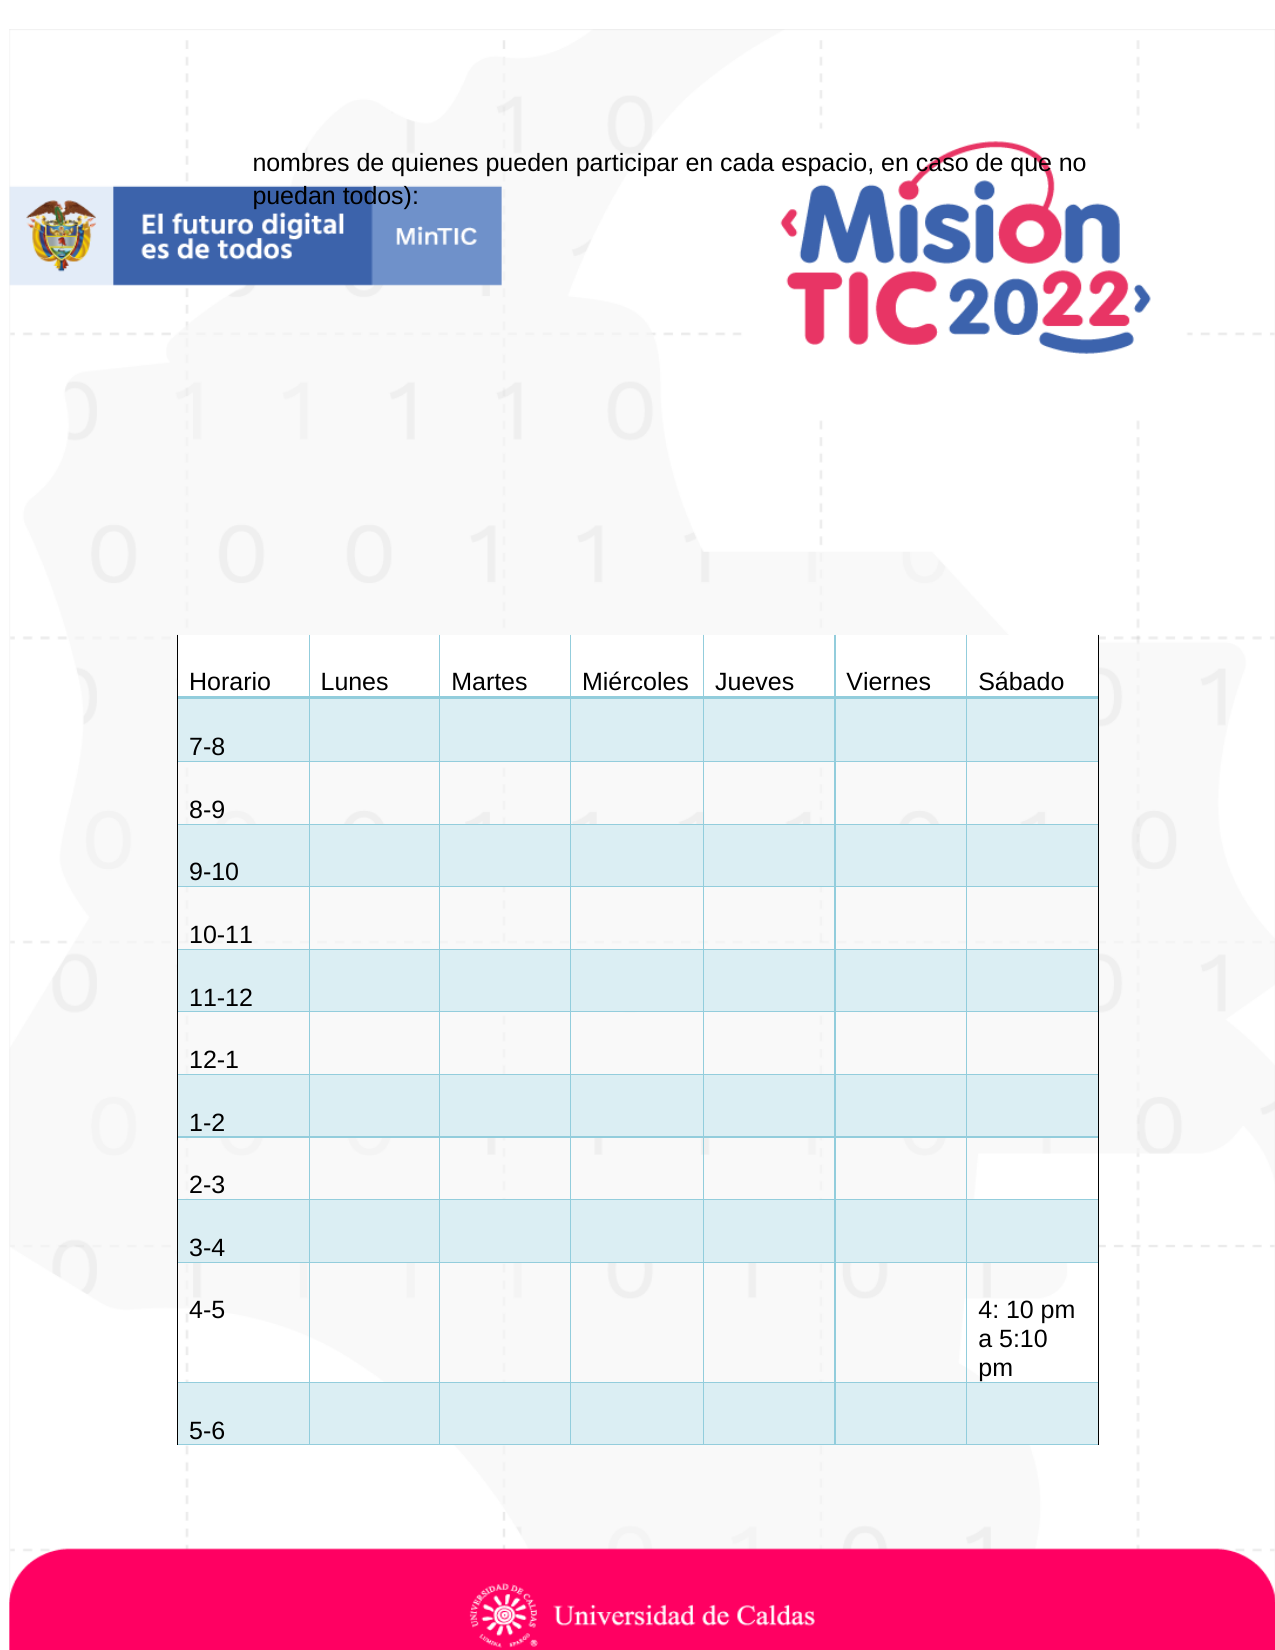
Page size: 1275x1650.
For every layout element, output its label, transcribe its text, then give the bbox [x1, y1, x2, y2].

table_cell [967, 699, 1098, 761]
table_cell [440, 1138, 570, 1199]
table_cell [967, 1075, 1098, 1136]
table_cell [571, 762, 703, 823]
table_cell [440, 1263, 570, 1382]
table_cell [836, 1138, 966, 1199]
table_cell [704, 1075, 834, 1136]
table_cell [704, 1012, 834, 1074]
table_cell [836, 825, 966, 886]
table_cell [836, 1383, 966, 1444]
table_cell 3-4 [178, 1200, 309, 1262]
table_cell [310, 1263, 439, 1382]
table_cell [571, 1075, 703, 1136]
table_cell [440, 699, 570, 761]
table_cell [967, 1138, 1098, 1199]
table_header Horario [178, 635, 309, 696]
table_cell [310, 1075, 439, 1136]
table_cell [440, 950, 570, 1011]
table_header Martes [440, 635, 570, 696]
table_cell [440, 887, 570, 949]
table_cell [440, 825, 570, 886]
table_cell [704, 1383, 834, 1444]
table_header Jueves [704, 635, 834, 696]
table_cell [704, 1200, 834, 1262]
table_cell 2-3 [178, 1138, 309, 1199]
table_cell [967, 1012, 1098, 1074]
table_cell [440, 1075, 570, 1136]
table_header Miércoles [571, 635, 703, 696]
table_cell [571, 1383, 703, 1444]
table_cell [836, 1200, 966, 1262]
table_cell 9-10 [178, 825, 309, 886]
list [215, 148, 1098, 209]
table_cell [440, 762, 570, 823]
table_cell [571, 887, 703, 949]
table_cell 4-5 [178, 1263, 309, 1382]
table_cell [571, 1012, 703, 1074]
table_cell [836, 762, 966, 823]
table_cell [571, 1138, 703, 1199]
table_cell [310, 887, 439, 949]
table_cell 8-9 [178, 762, 309, 823]
table_cell [704, 762, 834, 823]
table_header Viernes [836, 635, 966, 696]
table_cell [310, 762, 439, 823]
table_cell [310, 1012, 439, 1074]
table_cell [704, 825, 834, 886]
table_cell [310, 1383, 439, 1444]
table_cell [571, 1200, 703, 1262]
table_cell [836, 950, 966, 1011]
table_cell [967, 1200, 1098, 1262]
picture [9, 29, 1275, 1650]
table_cell [440, 1200, 570, 1262]
table_cell [704, 1138, 834, 1199]
table_cell [310, 1138, 439, 1199]
table_cell [967, 762, 1098, 823]
table_cell [967, 950, 1098, 1011]
table_cell [836, 887, 966, 949]
table_cell 7-8 [178, 699, 309, 761]
table_cell 10-11 [178, 887, 309, 949]
table_cell [310, 1200, 439, 1262]
table_cell [310, 825, 439, 886]
table_header Sábado [967, 635, 1098, 696]
table_cell [704, 1263, 834, 1382]
table_cell [571, 950, 703, 1011]
table_cell [310, 699, 439, 761]
table_cell [836, 1012, 966, 1074]
table_cell [704, 950, 834, 1011]
table_cell [310, 950, 439, 1011]
table_cell [571, 1263, 703, 1382]
table_cell [967, 825, 1098, 886]
table_cell [704, 699, 834, 761]
table_cell 1-2 [178, 1075, 309, 1136]
table_cell [440, 1383, 570, 1444]
table_cell [836, 1263, 966, 1382]
table_cell 11-12 [178, 950, 309, 1011]
table_cell [571, 825, 703, 886]
table_cell [967, 887, 1098, 949]
table_cell [836, 1075, 966, 1136]
table_header Lunes [310, 635, 439, 696]
table_cell [836, 699, 966, 761]
table_cell 5-6 [178, 1383, 309, 1444]
table_cell [571, 699, 703, 761]
table_cell [967, 1383, 1098, 1444]
table_cell [440, 1012, 570, 1074]
table_cell 12-1 [178, 1012, 309, 1074]
table_cell 4: 10 pm a 5:10 pm [967, 1263, 1098, 1382]
table_cell [704, 887, 834, 949]
